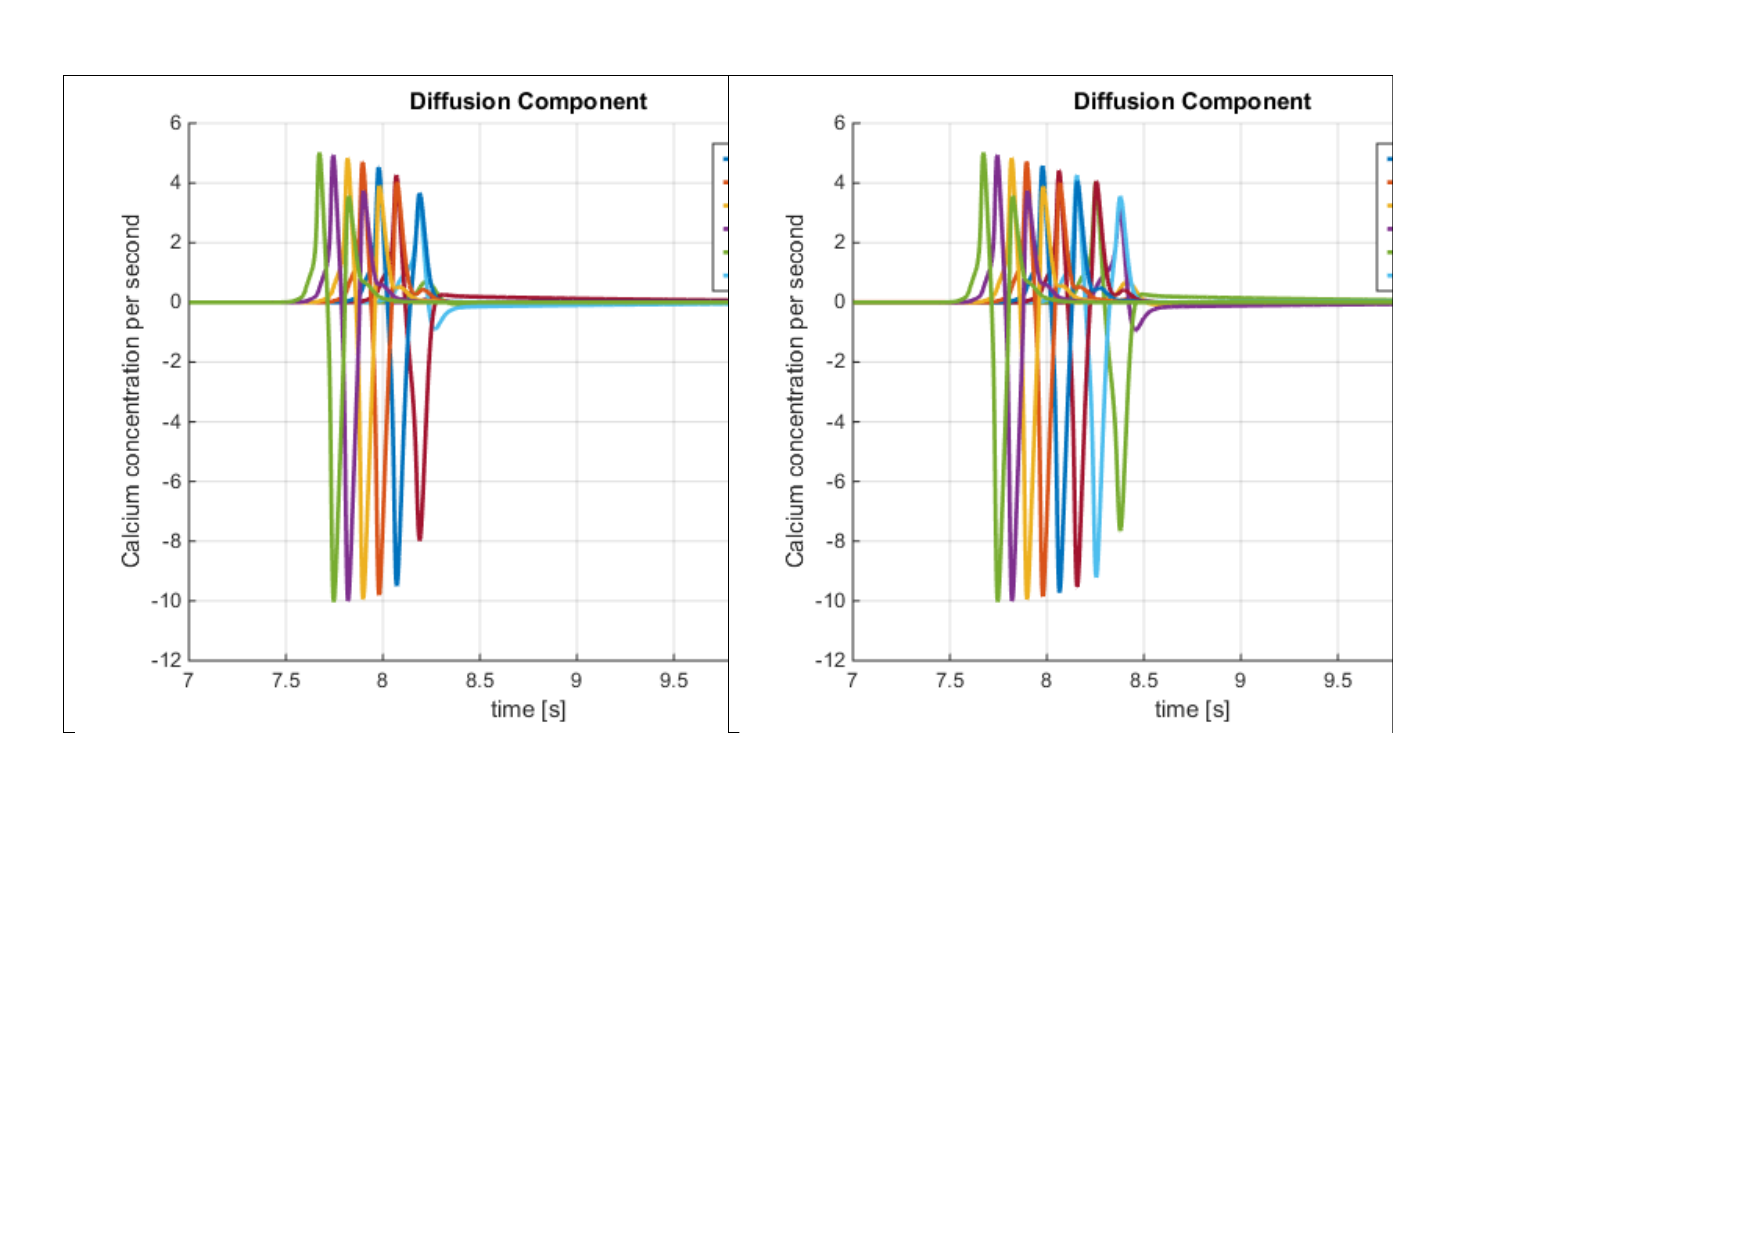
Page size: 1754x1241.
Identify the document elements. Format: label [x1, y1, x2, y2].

table_cell [729, 76, 739, 732]
picture [739, 76, 1393, 733]
picture [75, 76, 728, 733]
table_cell [64, 76, 75, 732]
